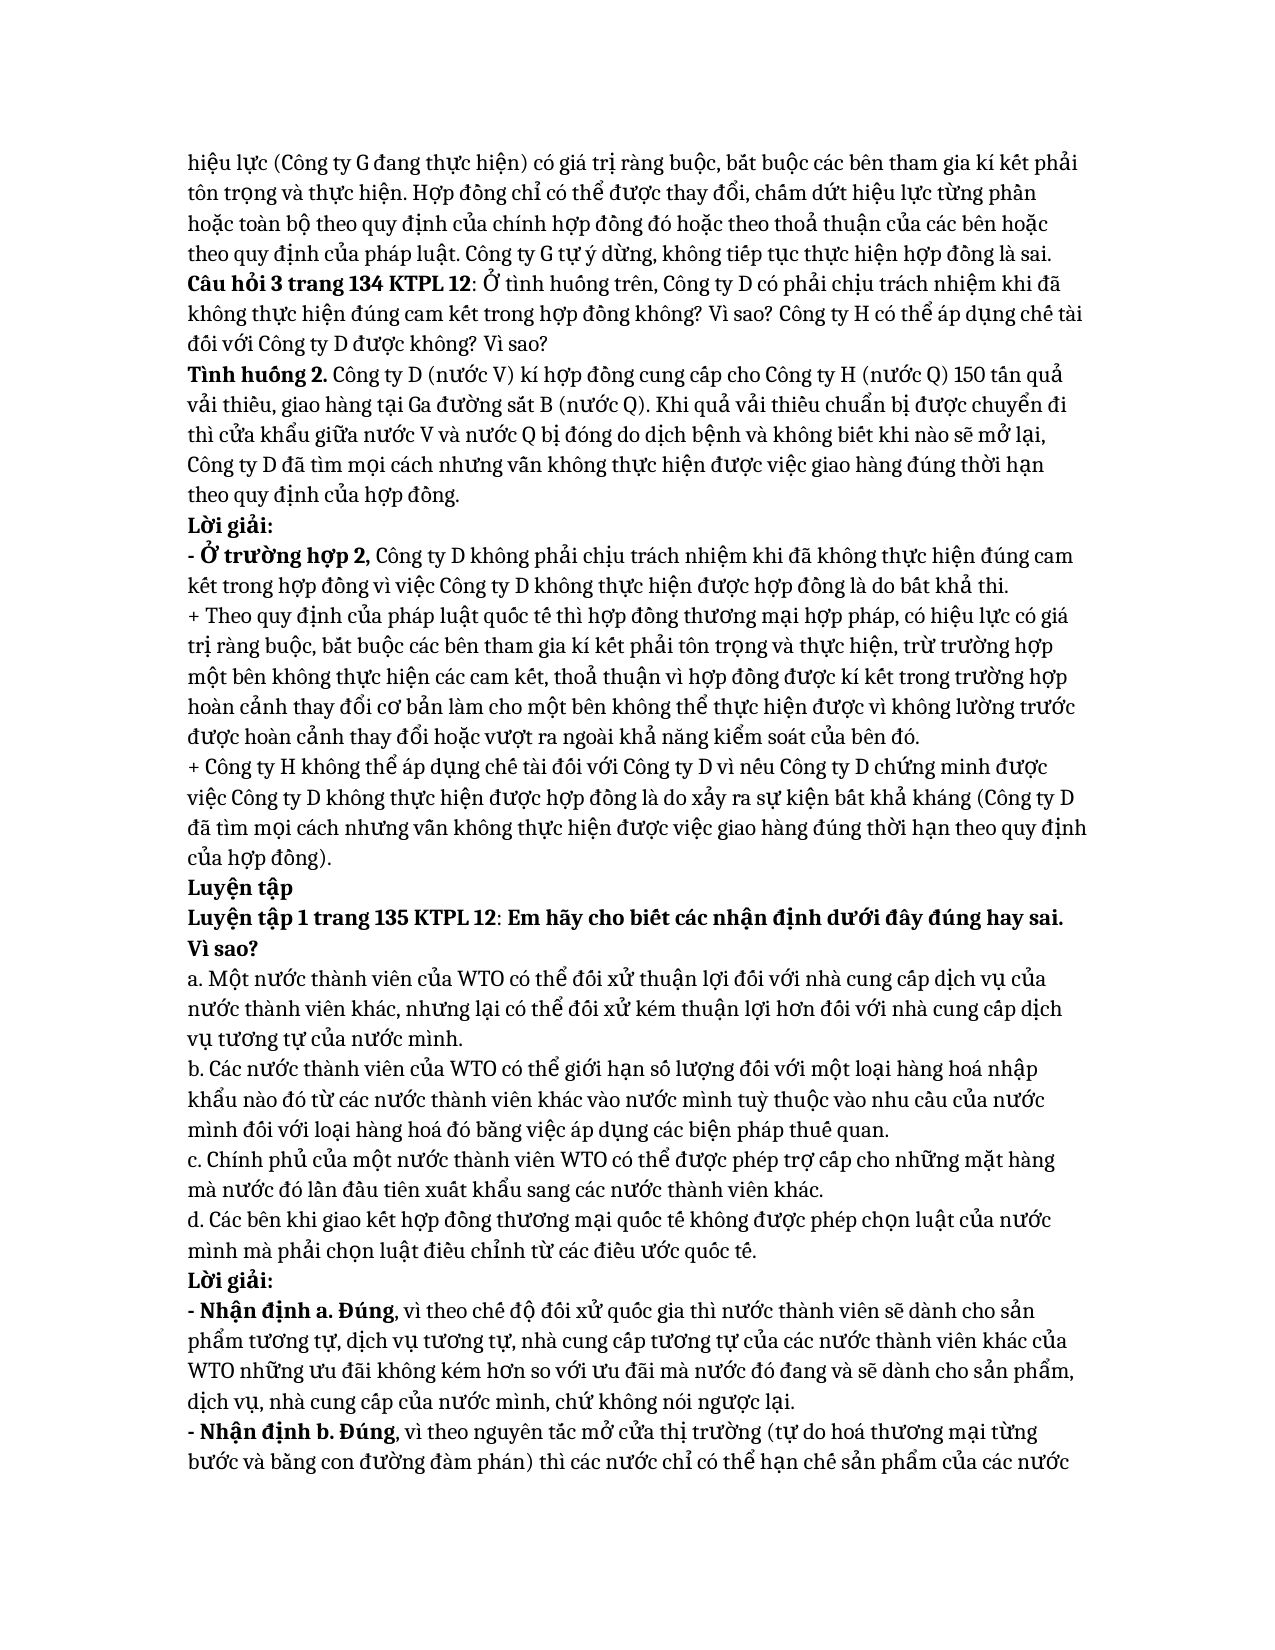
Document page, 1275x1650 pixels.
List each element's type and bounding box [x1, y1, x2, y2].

text [187, 150, 1087, 1475]
